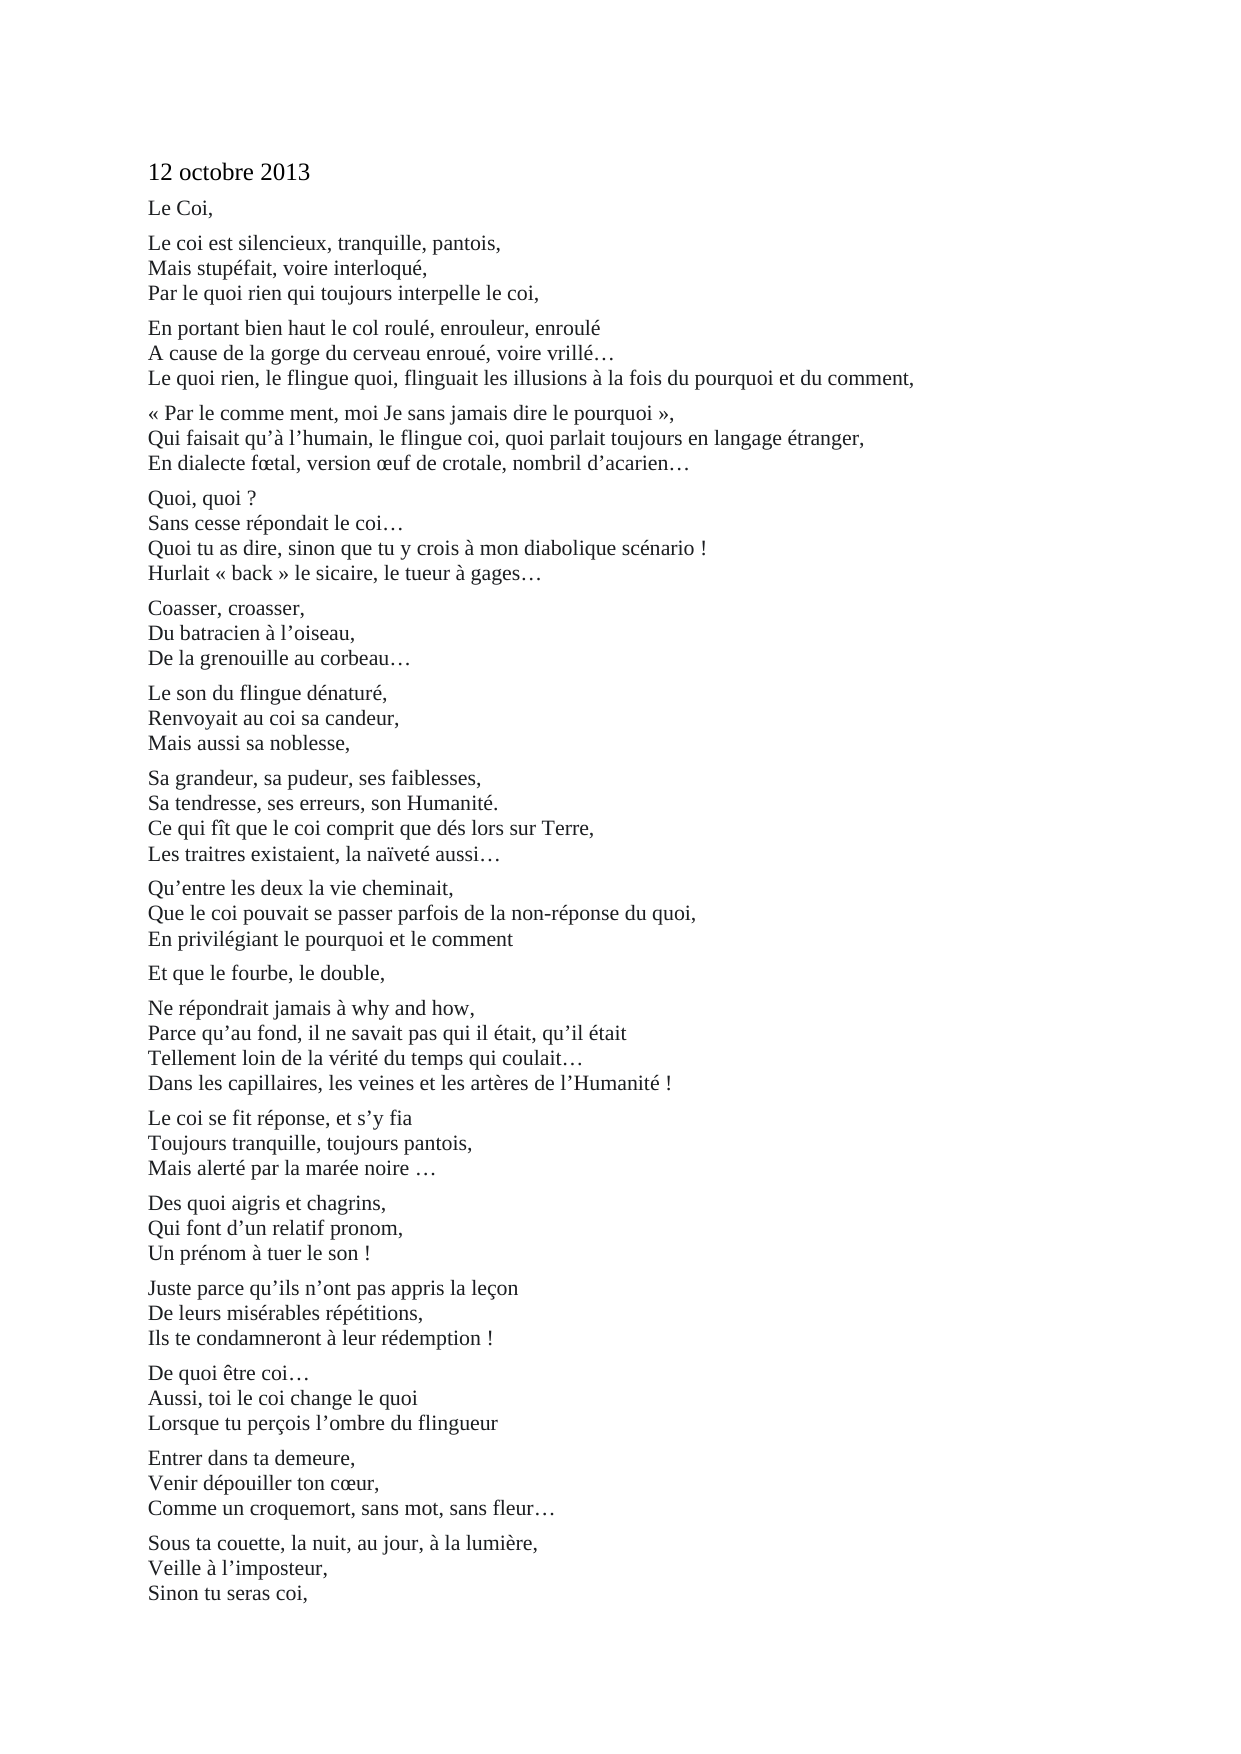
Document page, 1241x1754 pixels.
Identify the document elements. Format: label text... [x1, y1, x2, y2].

text Qu’entre les deux la vie cheminait, Que le coi pouvait se passer parfois de la non-réponse du quoi, En privilégiant le pourquoi et le comment [148, 875, 1093, 951]
text Le coi est silencieux, tranquille, pantois, Mais stupéfait, voire interloqué, Par le quoi rien qui toujours interpelle le coi, [148, 230, 1093, 305]
text De quoi être coi… Aussi, toi le coi change le quoi Lorsque tu perçois l’ombre du flingueur [148, 1360, 1093, 1436]
text Le Coi, [148, 195, 1093, 220]
text Et que le fourbe, le double, [148, 960, 1093, 985]
text 12 octobre 2013 [148, 157, 1093, 186]
text Le coi se fit réponse, et s’y fia Toujours tranquille, toujours pantois, Mais alerté par la marée noire … [148, 1105, 1093, 1181]
text Coasser, croasser, Du batracien à l’oiseau, De la grenouille au corbeau… [148, 595, 1093, 671]
text Entrer dans ta demeure, Venir dépouiller ton cœur, Comme un croquemort, sans mot, sans fleur… [148, 1445, 1093, 1521]
text En portant bien haut le col roulé, enrouleur, enroulé A cause de la gorge du cerveau enroué, voire vrillé… Le quoi rien, le flingue quoi, flinguait les illusions à la fois du pourquoi et du comment, [148, 315, 1093, 390]
text « Par le comme ment, moi Je sans jamais dire le pourquoi », Qui faisait qu’à l’humain, le flingue coi, quoi parlait toujours en langage étranger, En dialecte fœtal, version œuf de crotale, nombril d’acarien… [148, 400, 1093, 475]
text Quoi, quoi ? Sans cesse répondait le coi… Quoi tu as dire, sinon que tu y crois à mon diabolique scénario ! Hurlait « back » le sicaire, le tueur à gages… [148, 485, 1093, 586]
text Ne répondrait jamais à why and how, Parce qu’au fond, il ne savait pas qui il était, qu’il était Tellement loin de la vérité du temps qui coulait… Dans les capillaires, les veines et les artères de l’Humanité ! [148, 995, 1093, 1096]
text Le son du flingue dénaturé, Renvoyait au coi sa candeur, Mais aussi sa noblesse, [148, 680, 1093, 756]
text Sa grandeur, sa pudeur, ses faiblesses, Sa tendresse, ses erreurs, son Humanité. Ce qui fît que le coi comprit que dés lors sur Terre, Les traitres existaient, la naïveté aussi… [148, 765, 1093, 866]
text Sous ta couette, la nuit, au jour, à la lumière, Veille à l’imposteur, Sinon tu seras coi, [148, 1530, 1093, 1606]
text Des quoi aigris et chagrins, Qui font d’un relatif pronom, Un prénom à tuer le son ! [148, 1190, 1093, 1266]
text Juste parce qu’ils n’ont pas appris la leçon De leurs misérables répétitions, Ils te condamneront à leur rédemption ! [148, 1275, 1093, 1351]
